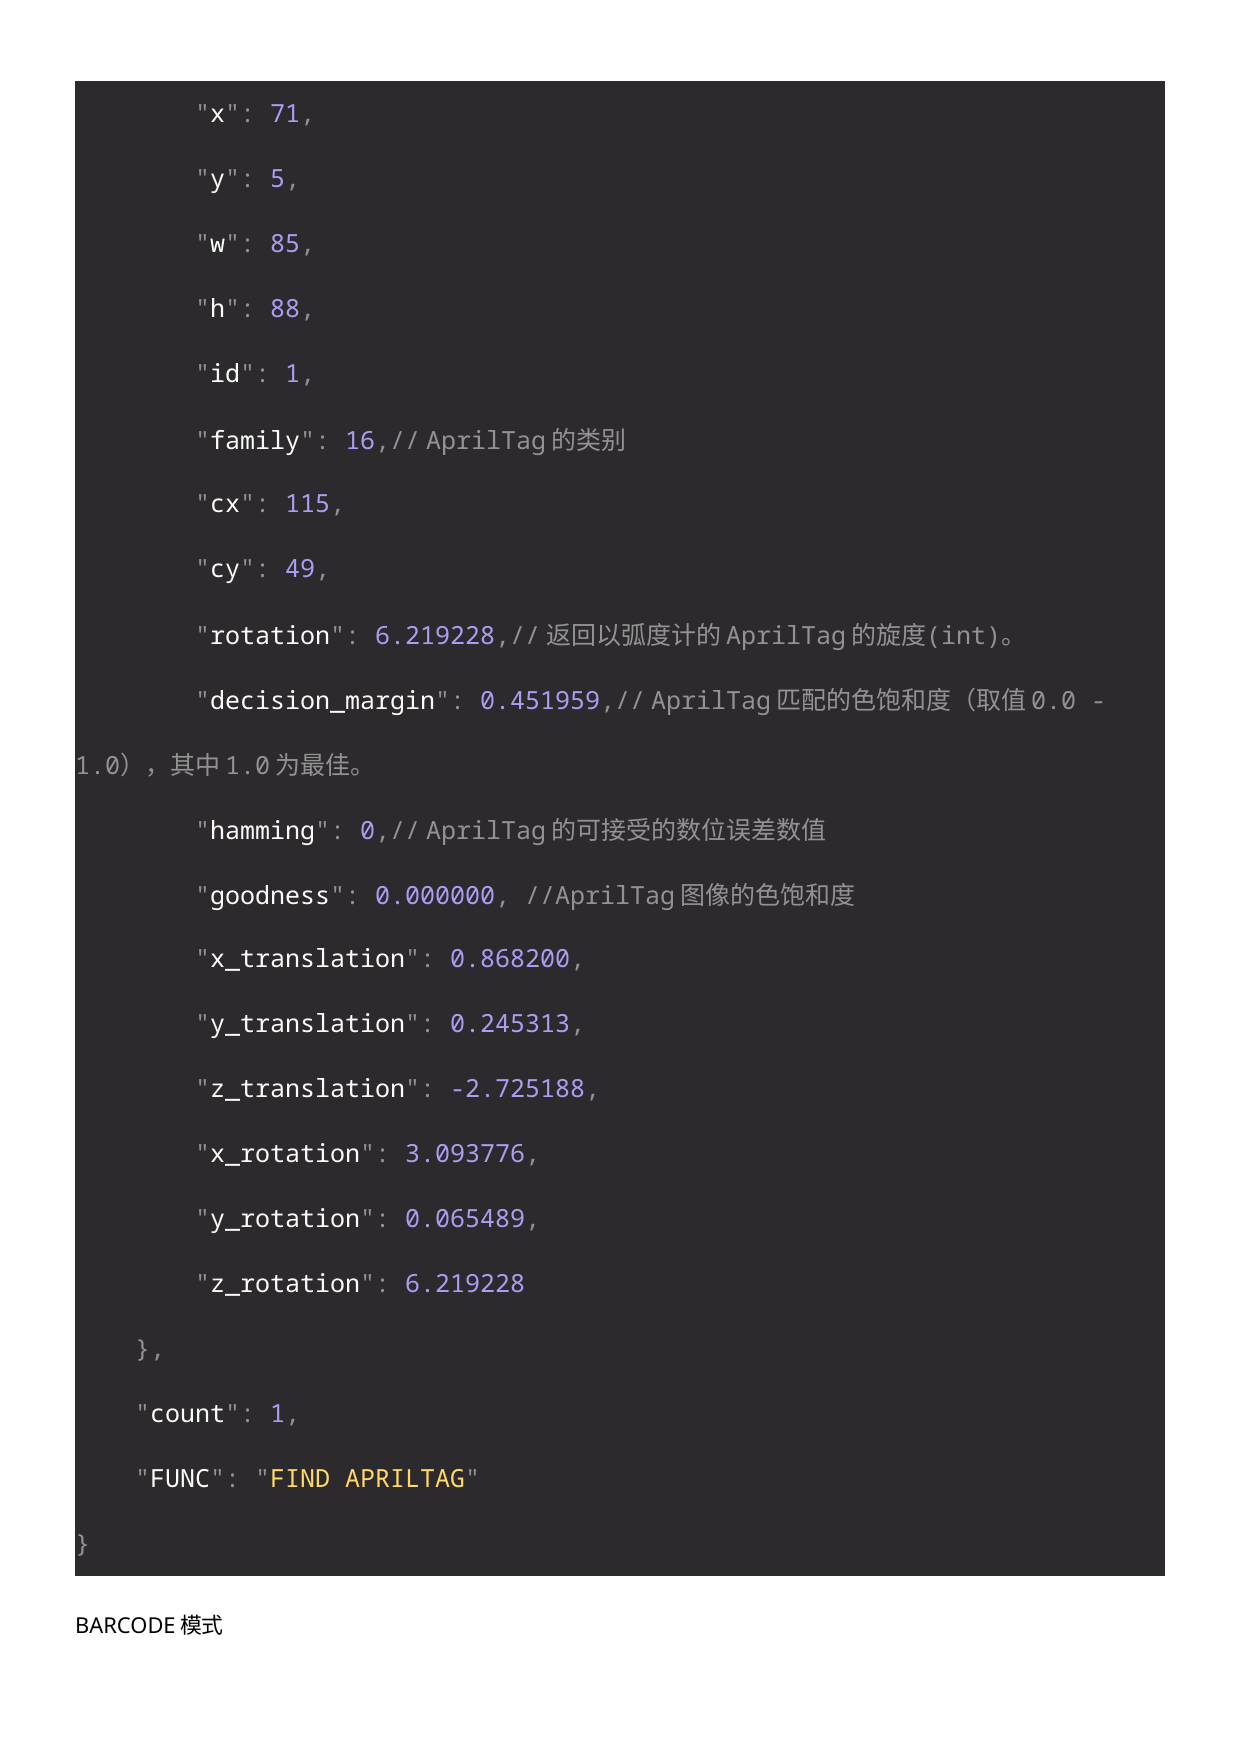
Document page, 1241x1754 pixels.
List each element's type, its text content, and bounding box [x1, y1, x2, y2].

text "x_rotation": 3.093776, [75, 1121, 1165, 1186]
text "family": 16,// AprilTag的类别 [75, 406, 1165, 471]
text } [75, 1511, 1165, 1576]
text "x_translation": 0.868200, [75, 926, 1165, 991]
text "hamming": 0,// AprilTag的可接受的数位误差数值 [75, 796, 1165, 861]
text BARCODE模式 [75, 1608, 1165, 1641]
text "cy": 49, [75, 536, 1165, 601]
text "count": 1, [75, 1381, 1165, 1446]
text "z_translation": -2.725188, [75, 1056, 1165, 1121]
text "y_rotation": 0.065489, [75, 1186, 1165, 1251]
text "FUNC": "FIND APRILTAG" [75, 1446, 1165, 1511]
text "decision_margin": 0.451959,// AprilTag匹配的色饱和度（取值0.0 - 1.0），其中1.0为最佳。 [75, 666, 1165, 796]
text "w": 85, [75, 211, 1165, 276]
text "h": 88, [75, 276, 1165, 341]
text "id": 1, [75, 341, 1165, 406]
text "y_translation": 0.245313, [75, 991, 1165, 1056]
text "y": 5, [75, 146, 1165, 211]
text "cx": 115, [75, 471, 1165, 536]
text "rotation": 6.219228,// 返回以弧度计的AprilTag的旋度(int)。 [75, 601, 1165, 666]
text "goodness": 0.000000, //AprilTag图像的色饱和度 [75, 861, 1165, 926]
text }, [75, 1316, 1165, 1381]
text "x": 71, [75, 81, 1165, 146]
text "z_rotation": 6.219228 [75, 1251, 1165, 1316]
